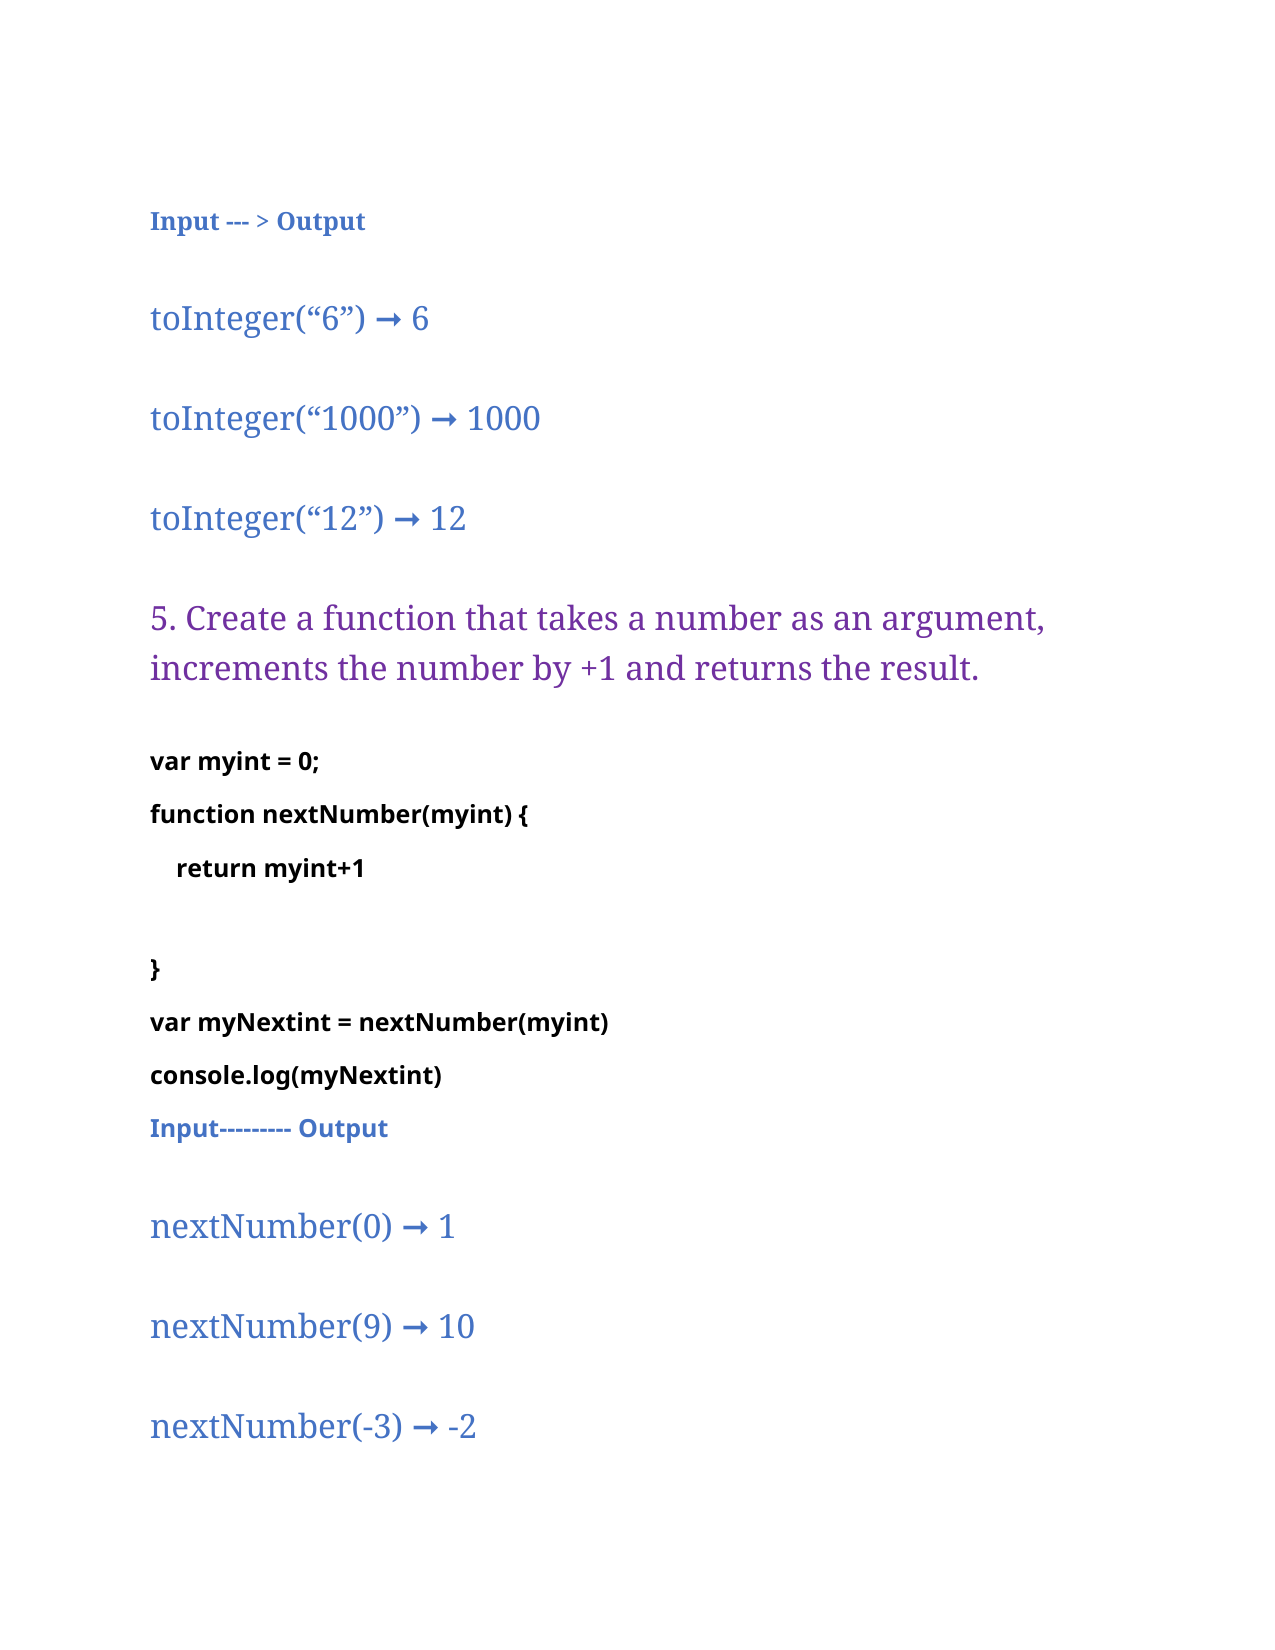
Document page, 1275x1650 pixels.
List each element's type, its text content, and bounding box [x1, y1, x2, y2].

text Input--------- Output [150, 1111, 1125, 1145]
text var myint = 0; [150, 744, 1125, 778]
text Input --- > Output [150, 203, 1125, 237]
text function nextNumber(myint) { [150, 797, 1125, 831]
text toInteger(“6”) ➞ 6 [150, 290, 1125, 340]
text console.log(myNextint) [150, 1058, 1125, 1092]
text var myNextint = nextNumber(myint) [150, 1004, 1125, 1038]
text toInteger(“1000”) ➞ 1000 [150, 390, 1125, 440]
text } [150, 951, 1125, 985]
text nextNumber(-3) ➞ -2 [150, 1398, 1125, 1448]
text toInteger(“12”) ➞ 12 [150, 490, 1125, 540]
text 5. Create a function that takes a number as an argument, increments the number by +1 and returns the result. [150, 590, 1125, 690]
text nextNumber(9) ➞ 10 [150, 1298, 1125, 1348]
text return myint+1 [150, 851, 1125, 884]
text nextNumber(0) ➞ 1 [150, 1198, 1125, 1248]
